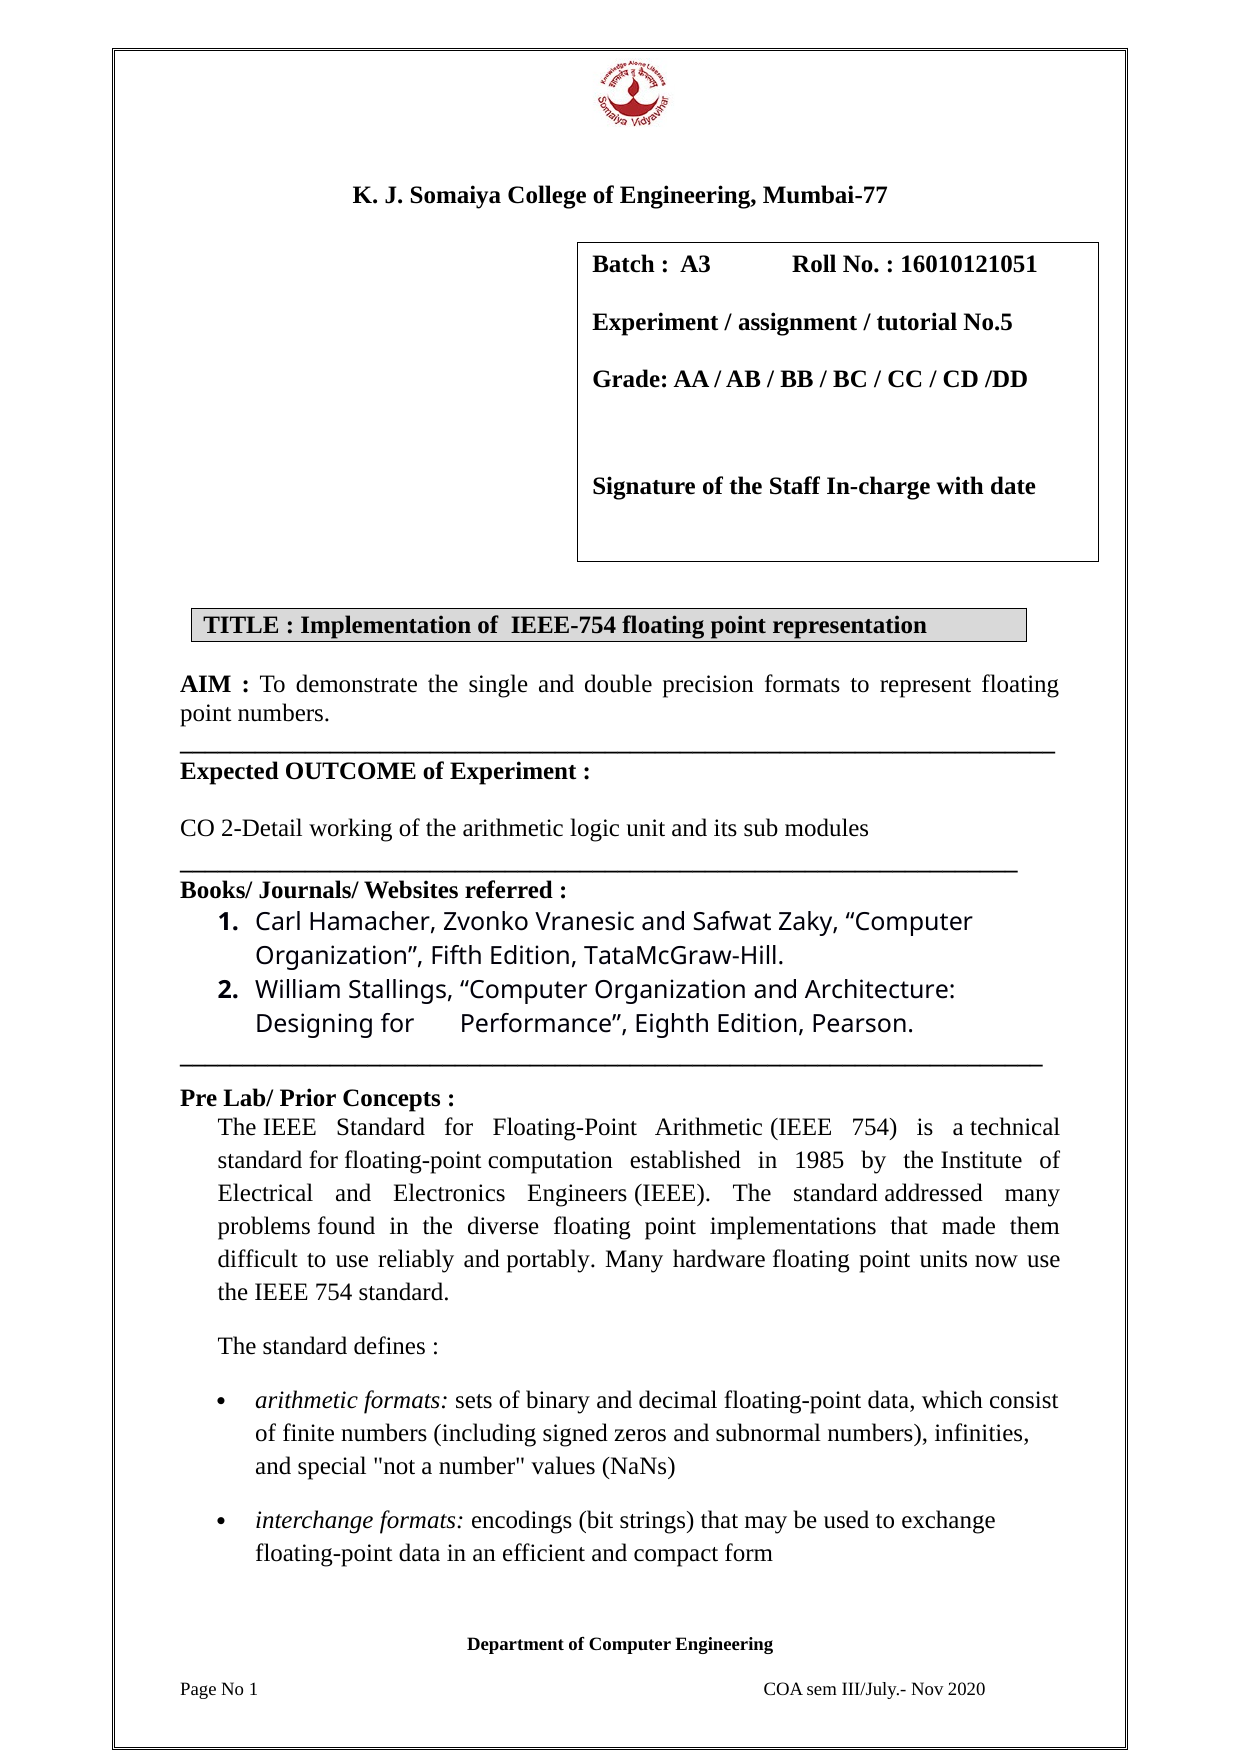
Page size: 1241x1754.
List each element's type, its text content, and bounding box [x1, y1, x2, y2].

text ______________________________________________________________________ [180, 727, 1060, 756]
text _____________________________________________________________________ [180, 1040, 1060, 1069]
text CO 2-Detail working of the arithmetic logic unit and its sub modules [180, 813, 1060, 842]
list arithmetic formats: sets of binary and decimal floating-point data, which consist of finite numbers (including signed zeros and subnormal numbers), infinities, and special "not a number" values (NaNs) [217, 1385, 1060, 1479]
text The standard defines : [217, 1331, 1060, 1360]
text The IEEE Standard for Floating-Point Arithmetic (IEEE 754) is a technical standard for floating-point computation established in 1985 by the Institute of Electrical and Electronics Engineers (IEEE). The standard addressed many problems found in the diverse floating point implementations that made them difficult to use reliably and portably. Many hardware floating point units now use the IEEE 754 standard. [217, 1112, 1060, 1306]
text Books/ Journals/ Websites referred : [180, 875, 1060, 904]
text Pre Lab/ Prior Concepts : [180, 1083, 1060, 1112]
list William Stallings, “Computer Organization and Architecture: Designing for Performance”, Eighth Edition, Pearson. [217, 972, 1060, 1040]
text AIM : To demonstrate the single and double precision formats to represent floating point numbers. [180, 669, 1060, 727]
picture [592, 58, 675, 128]
text ___________________________________________________________________ [180, 846, 1060, 875]
table_header TITLE : Implementation of IEEE-754 floating point representation [192, 609, 1026, 641]
list interchange formats: encodings (bit strings) that may be used to exchange floating-point data in an efficient and compact form [217, 1505, 1060, 1566]
text Expected OUTCOME of Experiment : [180, 756, 1060, 784]
list Carl Hamacher, Zvonko Vranesic and Safwat Zaky, “Computer Organization”, Fifth Edition, TataMcGraw-Hill. [217, 904, 1060, 972]
